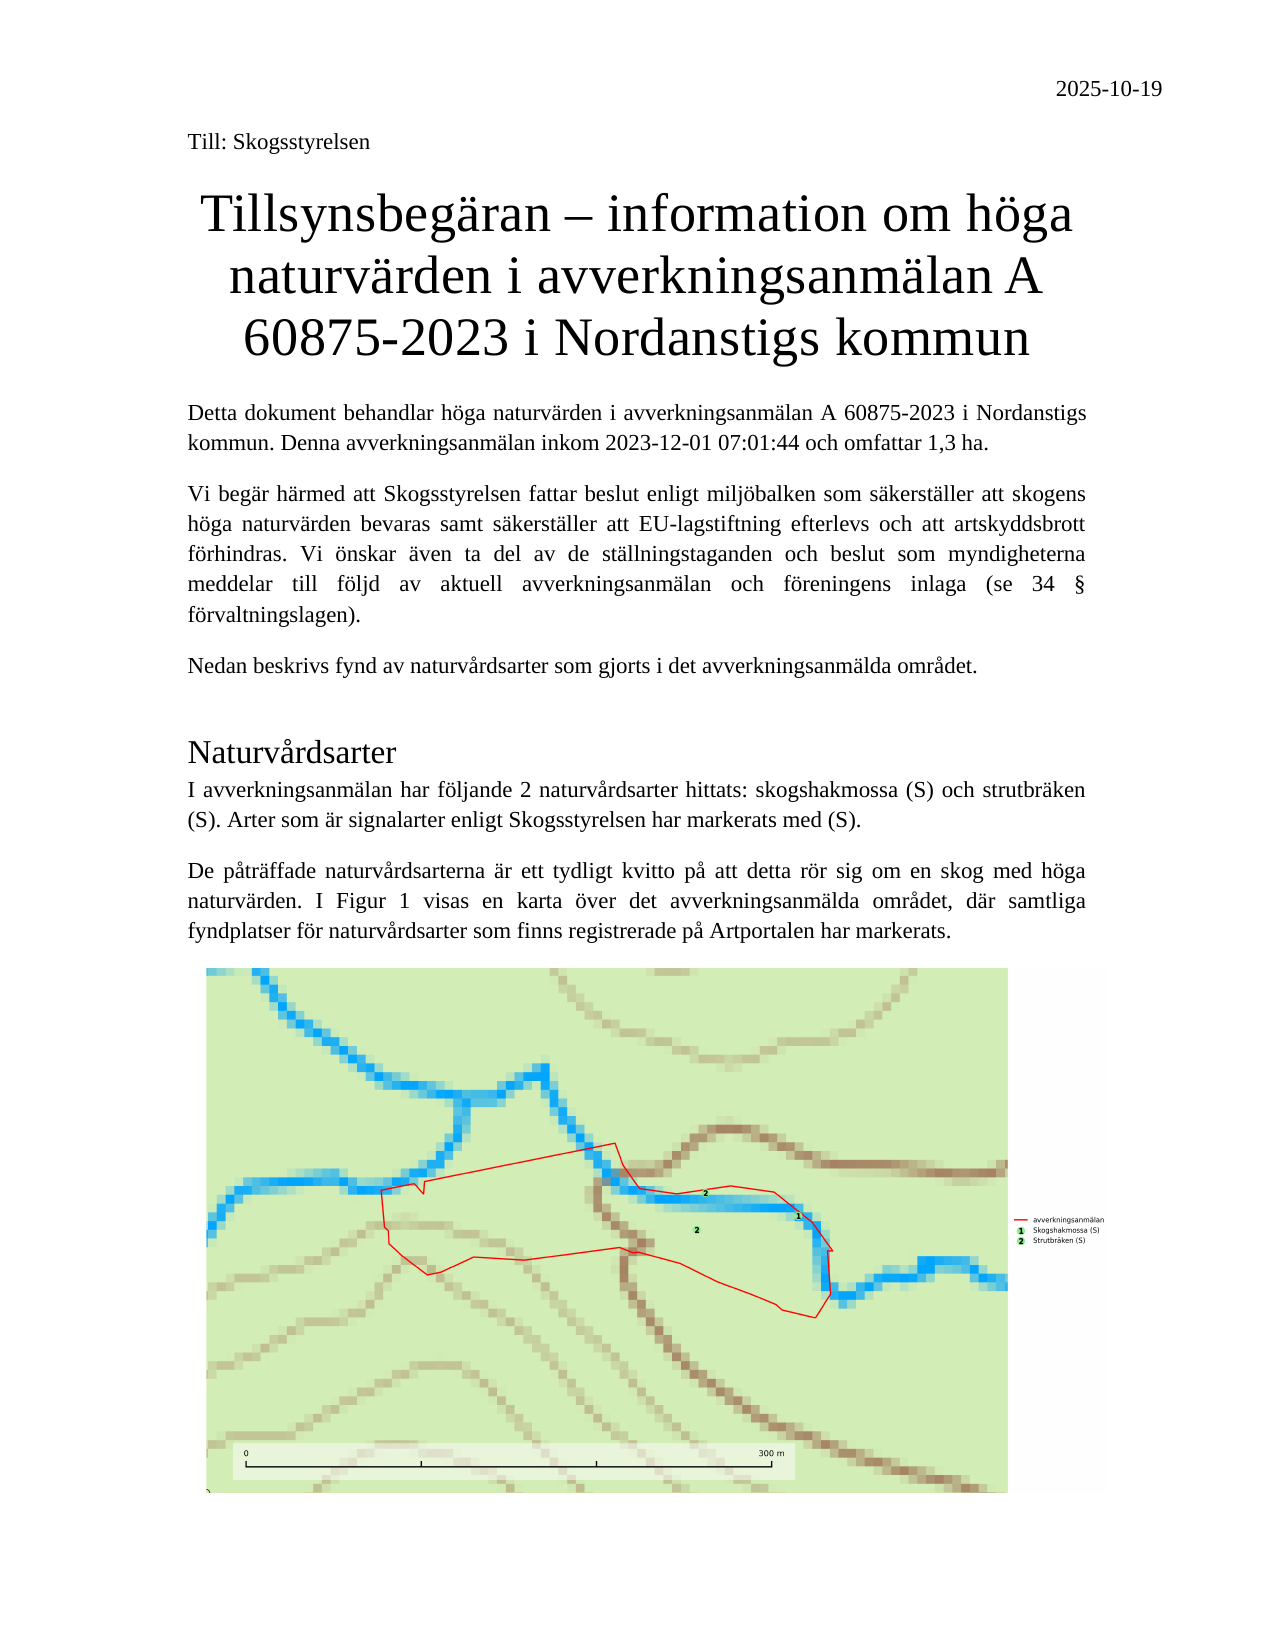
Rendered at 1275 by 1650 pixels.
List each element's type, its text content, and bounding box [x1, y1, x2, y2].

text Nedan beskrivs fynd av naturvårdsarter som gjorts i det avverkningsanmälda området. [187, 652, 1087, 678]
title Tillsynsbegäran – information om höga naturvärden i avverkningsanmälan A 60875-2023 i Nordanstigs kommun [187, 180, 1087, 367]
text Vi begär härmed att Skogsstyrelsen fattar beslut enligt miljöbalken som säkerställer att skogens höga naturvärden bevaras samt säkerställer att EU-lagstiftning efterlevs och att artskyddsbrott förhindras. Vi önskar även ta del av de ställningstaganden och beslut som myndigheterna meddelar till följd av aktuell avverkningsanmälan och föreningens inlaga (se 34 § förvaltningslagen). [187, 480, 1087, 627]
picture [206, 968, 1107, 1493]
text I avverkningsanmälan har följande 2 naturvårdsarter hittats: skogshakmossa (S) och strutbräken (S). Arter som är signalarter enligt Skogsstyrelsen har markerats med (S). [187, 776, 1087, 832]
text Detta dokument behandlar höga naturvärden i avverkningsanmälan A 60875-2023 i Nordanstigs kommun. Denna avverkningsanmälan inkom 2023-12-01 07:01:44 och omfattar 1,3 ha. [187, 398, 1087, 455]
text De påträffade naturvårdsarterna är ett tydligt kvitto på att detta rör sig om en skog med höga naturvärden. I Figur 1 visas en karta över det avverkningsanmälda området, där samtliga fyndplatser för naturvårdsarter som finns registrerade på Artportalen har markerats. [187, 857, 1087, 944]
subtitle Naturvårdsarter [187, 732, 1087, 770]
